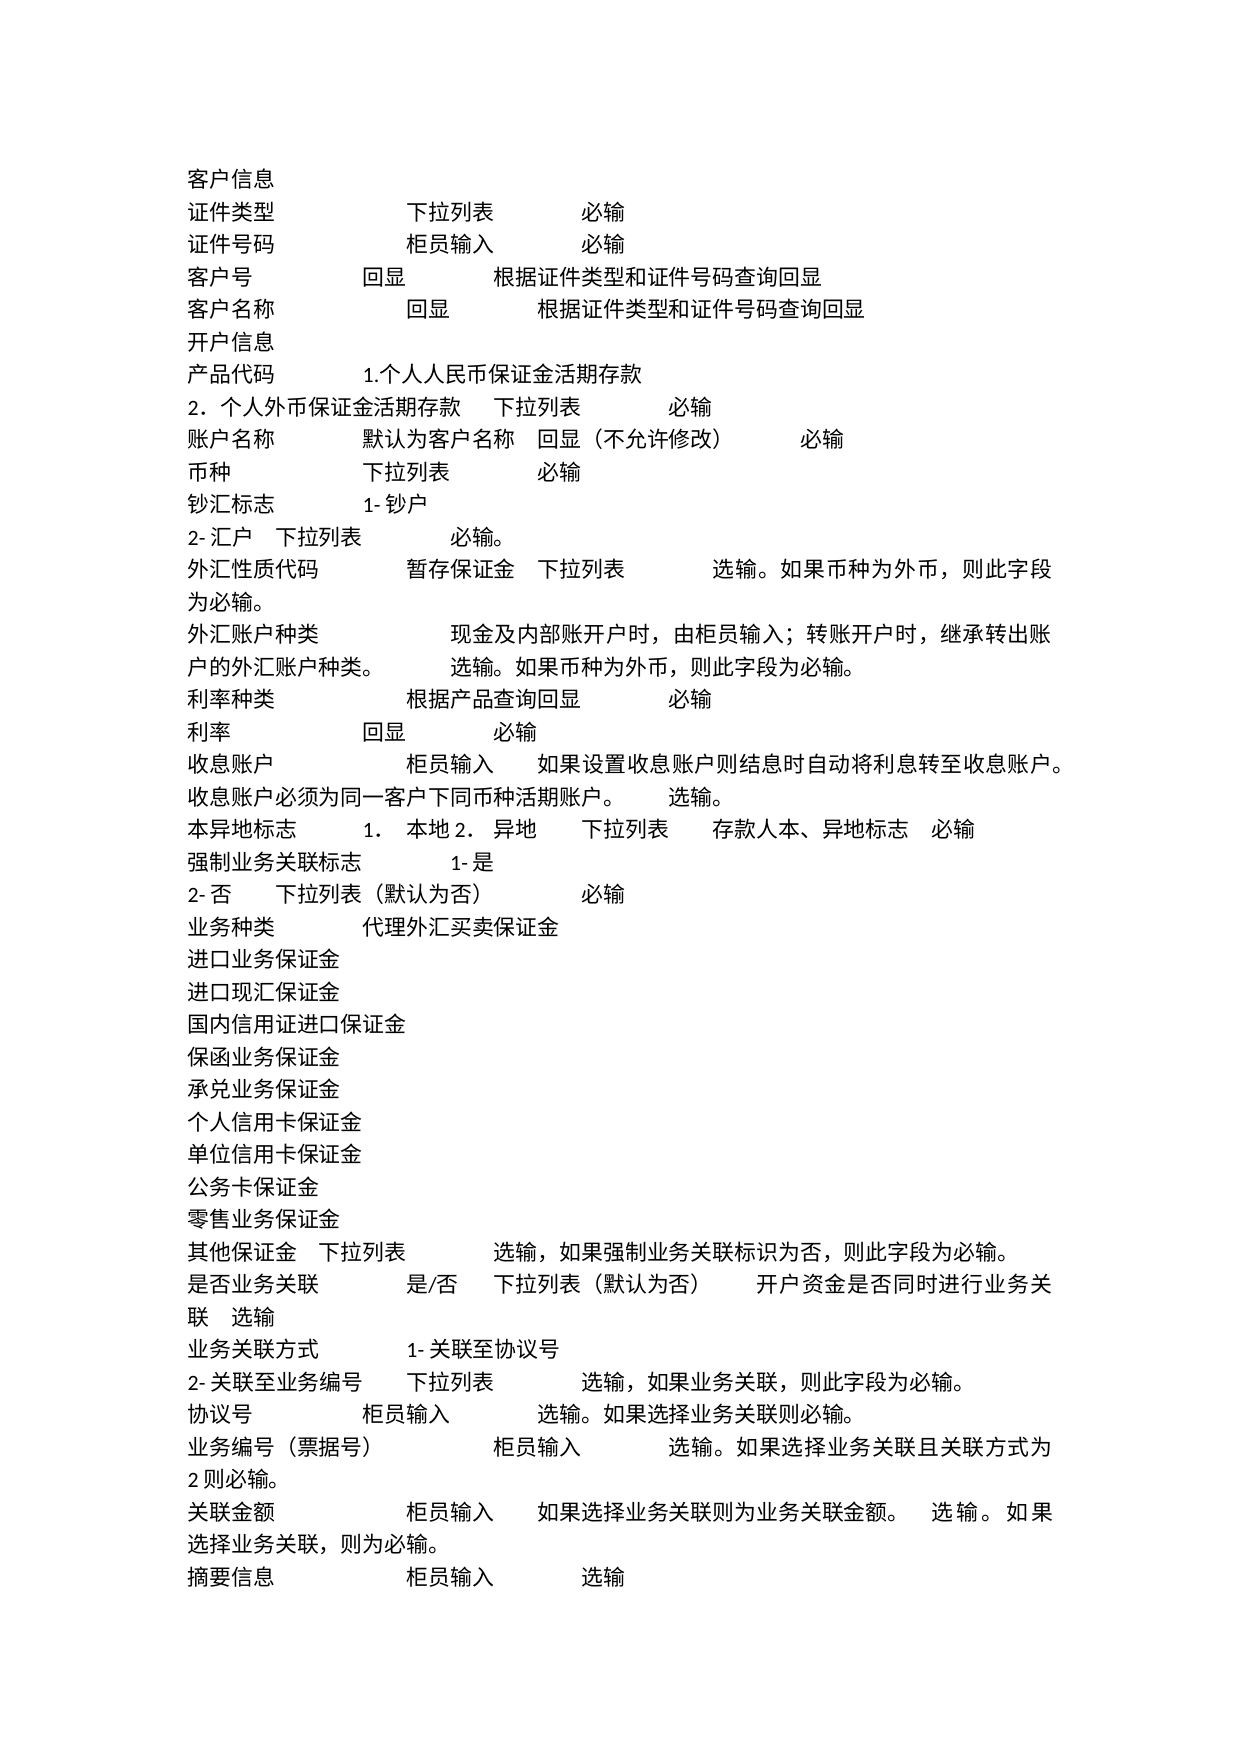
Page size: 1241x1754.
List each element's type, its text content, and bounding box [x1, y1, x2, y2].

text 进口现汇保证金 [187, 974, 1053, 1007]
text 个人信用卡保证金 [187, 1104, 1053, 1137]
text 客户号 回显 根据证件类型和证件号码查询回显 [187, 259, 1053, 292]
text 承兑业务保证金 [187, 1072, 1053, 1104]
text 产品代码 1.个人人民币保证金活期存款 [187, 357, 1053, 389]
text 协议号 柜员输入 选输。如果选择业务关联则必输。 [187, 1397, 1053, 1429]
text 开户信息 [187, 324, 1053, 357]
text 外汇性质代码 暂存保证金 下拉列表 选输。如果币种为外币，则此字段为必输。 [187, 552, 1053, 617]
text 2．个人外币保证金活期存款 下拉列表 必输 [187, 389, 1053, 422]
text 业务编号（票据号） 柜员输入 选输。如果选择业务关联且关联方式为2则必输。 [187, 1429, 1053, 1494]
text 零售业务保证金 [187, 1202, 1053, 1234]
text 客户信息 [187, 162, 1053, 194]
text 钞汇标志 1- 钞户 [187, 487, 1053, 519]
text 是否业务关联 是/否 下拉列表（默认为否） 开户资金是否同时进行业务关联 选输 [187, 1267, 1053, 1332]
text 本异地标志 1． 本地2． 异地 下拉列表 存款人本、异地标志 必输 [187, 812, 1053, 844]
text 2- 否 下拉列表（默认为否） 必输 [187, 877, 1053, 909]
text 证件号码 柜员输入 必输 [187, 227, 1053, 259]
text 进口业务保证金 [187, 942, 1053, 974]
text 单位信用卡保证金 [187, 1137, 1053, 1169]
text 业务种类 代理外汇买卖保证金 [187, 909, 1053, 942]
text 摘要信息 柜员输入 选输 [187, 1559, 1053, 1592]
text 保函业务保证金 [187, 1039, 1053, 1072]
text 收息账户 柜员输入 如果设置收息账户则结息时自动将利息转至收息账户。收息账户必须为同一客户下同币种活期账户。 选输。 [187, 747, 1053, 812]
text 币种 下拉列表 必输 [187, 454, 1053, 487]
text 业务关联方式 1- 关联至协议号 [187, 1332, 1053, 1364]
text 国内信用证进口保证金 [187, 1007, 1053, 1039]
text 公务卡保证金 [187, 1169, 1053, 1202]
text 外汇账户种类 现金及内部账开户时，由柜员输入；转账开户时，继承转出账户的外汇账户种类。 选输。如果币种为外币，则此字段为必输。 [187, 617, 1053, 682]
text 其他保证金 下拉列表 选输，如果强制业务关联标识为否，则此字段为必输。 [187, 1234, 1053, 1267]
text 2- 关联至业务编号 下拉列表 选输，如果业务关联，则此字段为必输。 [187, 1364, 1053, 1397]
text 强制业务关联标志 1- 是 [187, 844, 1053, 877]
text 证件类型 下拉列表 必输 [187, 194, 1053, 227]
text 利率种类 根据产品查询回显 必输 [187, 682, 1053, 714]
text 账户名称 默认为客户名称 回显（不允许修改） 必输 [187, 422, 1053, 454]
text 客户名称 回显 根据证件类型和证件号码查询回显 [187, 292, 1053, 324]
text 关联金额 柜员输入 如果选择业务关联则为业务关联金额。 选输。如果选择业务关联，则为必输。 [187, 1494, 1053, 1559]
text 2- 汇户 下拉列表 必输。 [187, 519, 1053, 552]
text 利率 回显 必输 [187, 714, 1053, 747]
